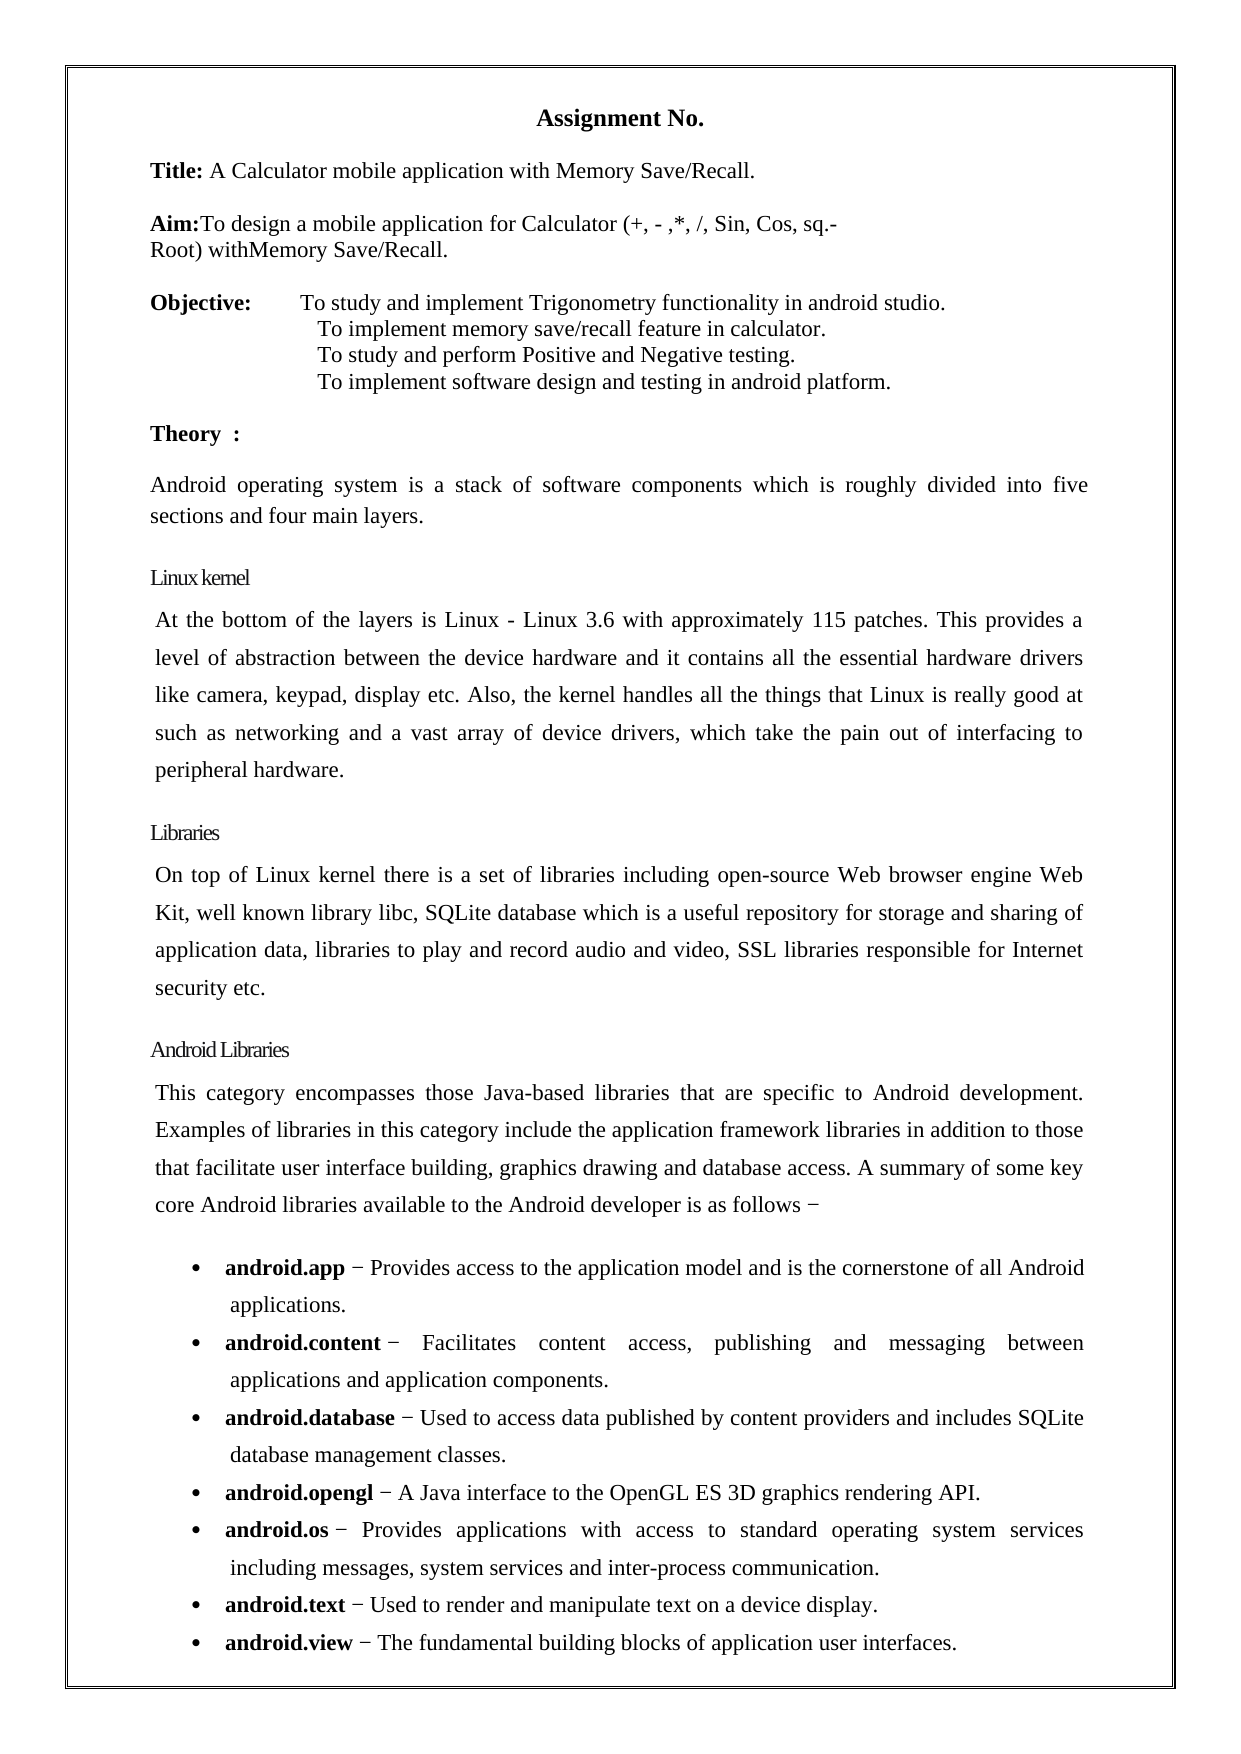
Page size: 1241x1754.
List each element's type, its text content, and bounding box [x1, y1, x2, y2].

text To study and perform Positive and Negative testing. [225, 341, 1090, 368]
text Title: A Calculator mobile application with Memory Save/Recall. [150, 157, 1090, 183]
subtitle Libraries [150, 808, 1085, 845]
subtitle Linux kernel [150, 553, 1085, 590]
text Aim:To design a mobile application for Calculator (+, - ,*, /, Sin, Cos, sq.- [150, 210, 1090, 236]
list android.view − The fundamental building blocks of application user interfaces. [192, 1618, 1085, 1655]
text To implement software design and testing in android platform. [225, 368, 1090, 394]
text Theory : [150, 421, 1090, 447]
text On top of Linux kernel there is a set of libraries including open-source Web browser engine Web Kit, well known library libc, SQLite database which is a useful repository for storage and sharing of application data, libraries to play and record audio and video, SSL libraries responsible for Internet security etc. [155, 850, 1085, 1000]
subtitle Android Libraries [150, 1025, 1085, 1063]
text To implement memory save/recall feature in calculator. [150, 315, 1090, 341]
list android.text − Used to render and manipulate text on a device display. [192, 1580, 1085, 1618]
list android.opengl − A Java interface to the OpenGL ES 3D graphics rendering API. [192, 1468, 1085, 1505]
text At the bottom of the layers is Linux - Linux 3.6 with approximately 115 patches. This provides a level of abstraction between the device hardware and it contains all the essential hardware drivers like camera, keypad, display etc. Also, the kernel handles all the things that Linux is really good at such as networking and a vast array of device drivers, which take the pain out of interfacing to peripheral hardware. [155, 595, 1085, 783]
text Android operating system is a stack of software components which is roughly divided into five sections and four main layers. [150, 498, 1090, 528]
list android.os − Provides applications with access to standard operating system services including messages, system services and inter-process communication. [192, 1505, 1085, 1580]
text Root) withMemory Save/Recall. [150, 236, 1090, 262]
list android.app − Provides access to the application model and is the cornerstone of all Android applications. [192, 1243, 1085, 1318]
list android.database − Used to access data published by content providers and includes SQLite database management classes. [192, 1393, 1085, 1468]
text This category encompasses those Java-based libraries that are specific to Android development. Examples of libraries in this category include the application framework libraries in addition to those that facilitate user interface building, graphics drawing and database access. A summary of some key core Android libraries available to the Android developer is as follows − [155, 1068, 1085, 1218]
text Assignment No. [150, 103, 1090, 132]
list android.content − Facilitates content access, publishing and messaging between applications and application components. [192, 1318, 1085, 1393]
text Objective: To study and implement Trigonometry functionality in android studio. [150, 289, 1090, 315]
